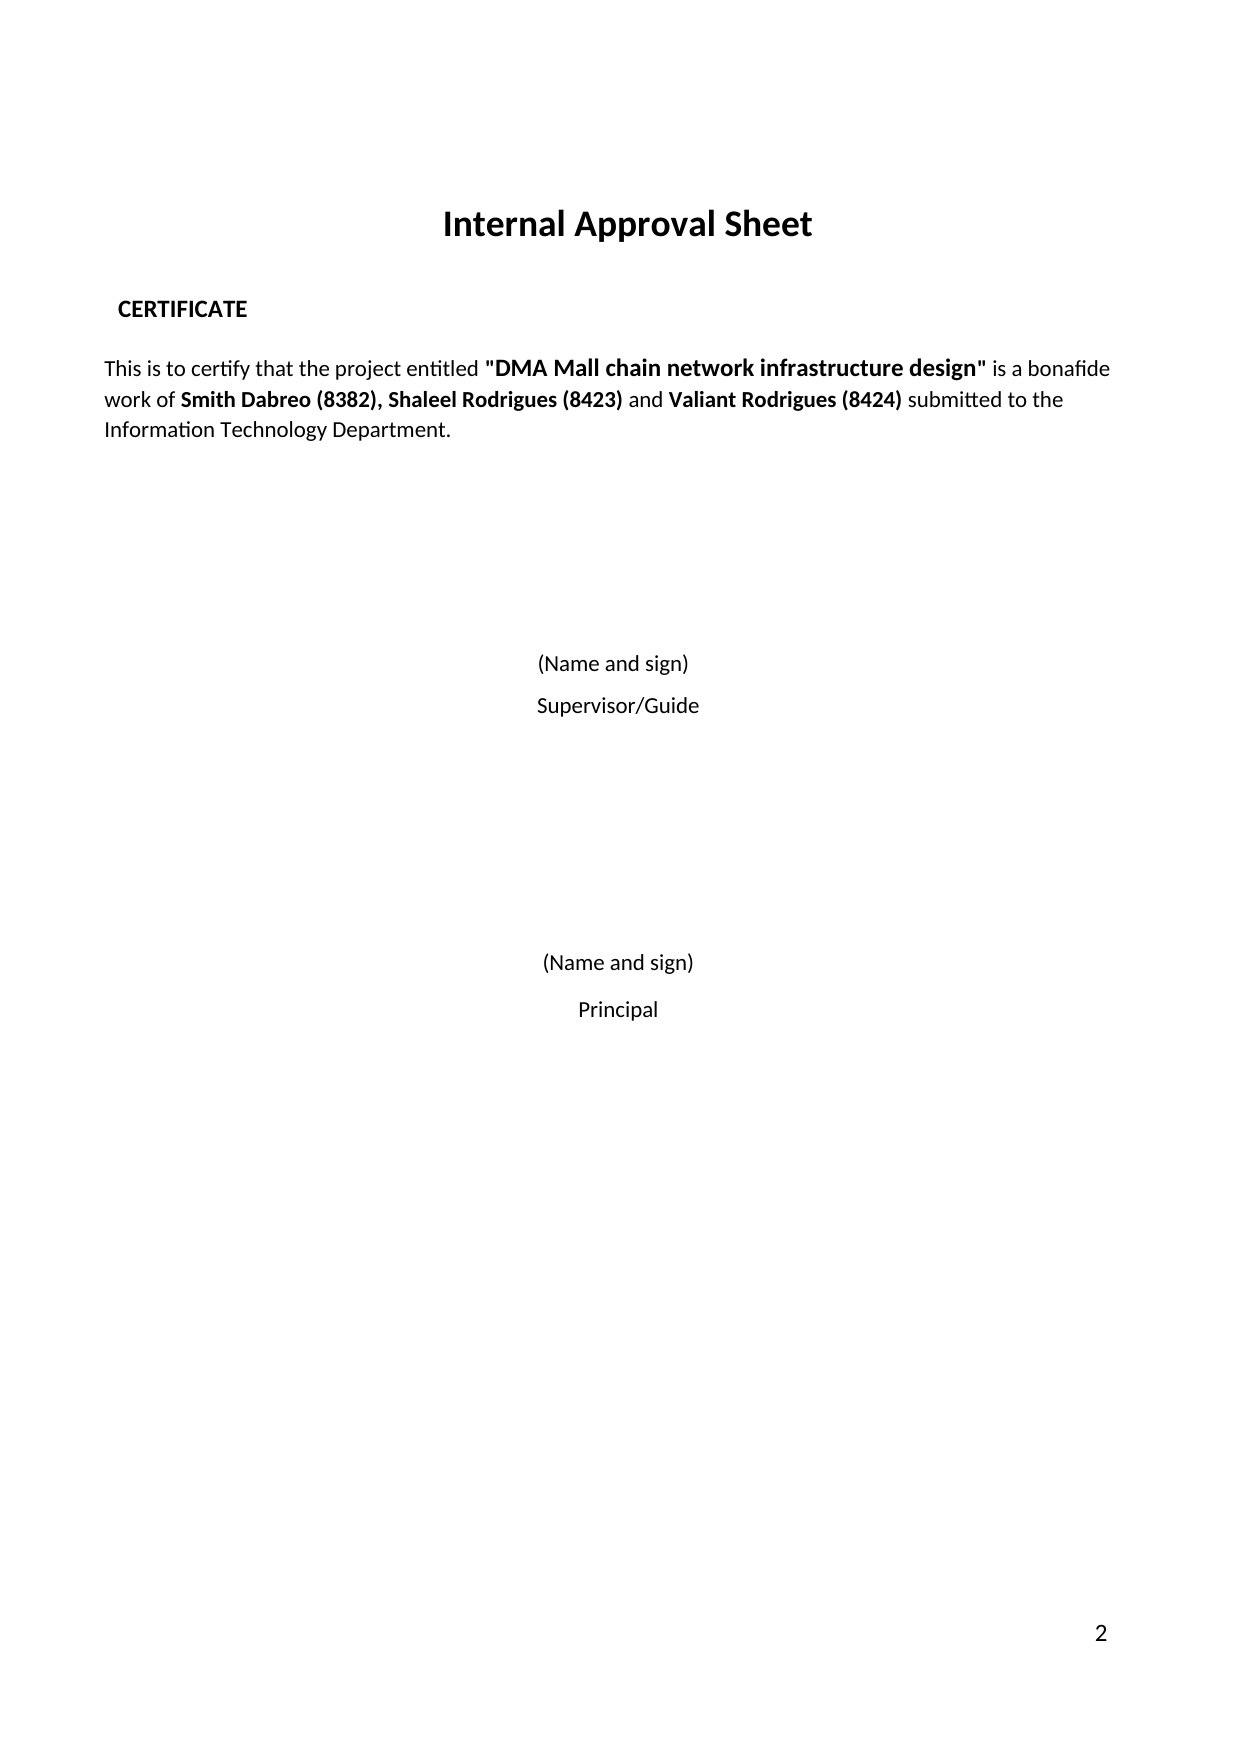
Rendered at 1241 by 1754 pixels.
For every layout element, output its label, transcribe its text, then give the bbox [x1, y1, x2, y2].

text Principal [104, 995, 1132, 1023]
subtitle CERTIFICATE [118, 293, 1132, 324]
text This is to certify that the project entitled "DMA Mall chain network infrastructure design" is a bonafide work of Smith Dabreo (8382), Shaleel Rodrigues (8423) and Valiant Rodrigues (8424) submitted to the Information Technology Department. [104, 352, 1133, 444]
text Supervisor/Guide [104, 691, 1132, 719]
subtitle Internal Approval Sheet [118, 200, 1138, 246]
text (Name and sign) [104, 649, 1122, 677]
text (Name and sign) [104, 948, 1132, 976]
